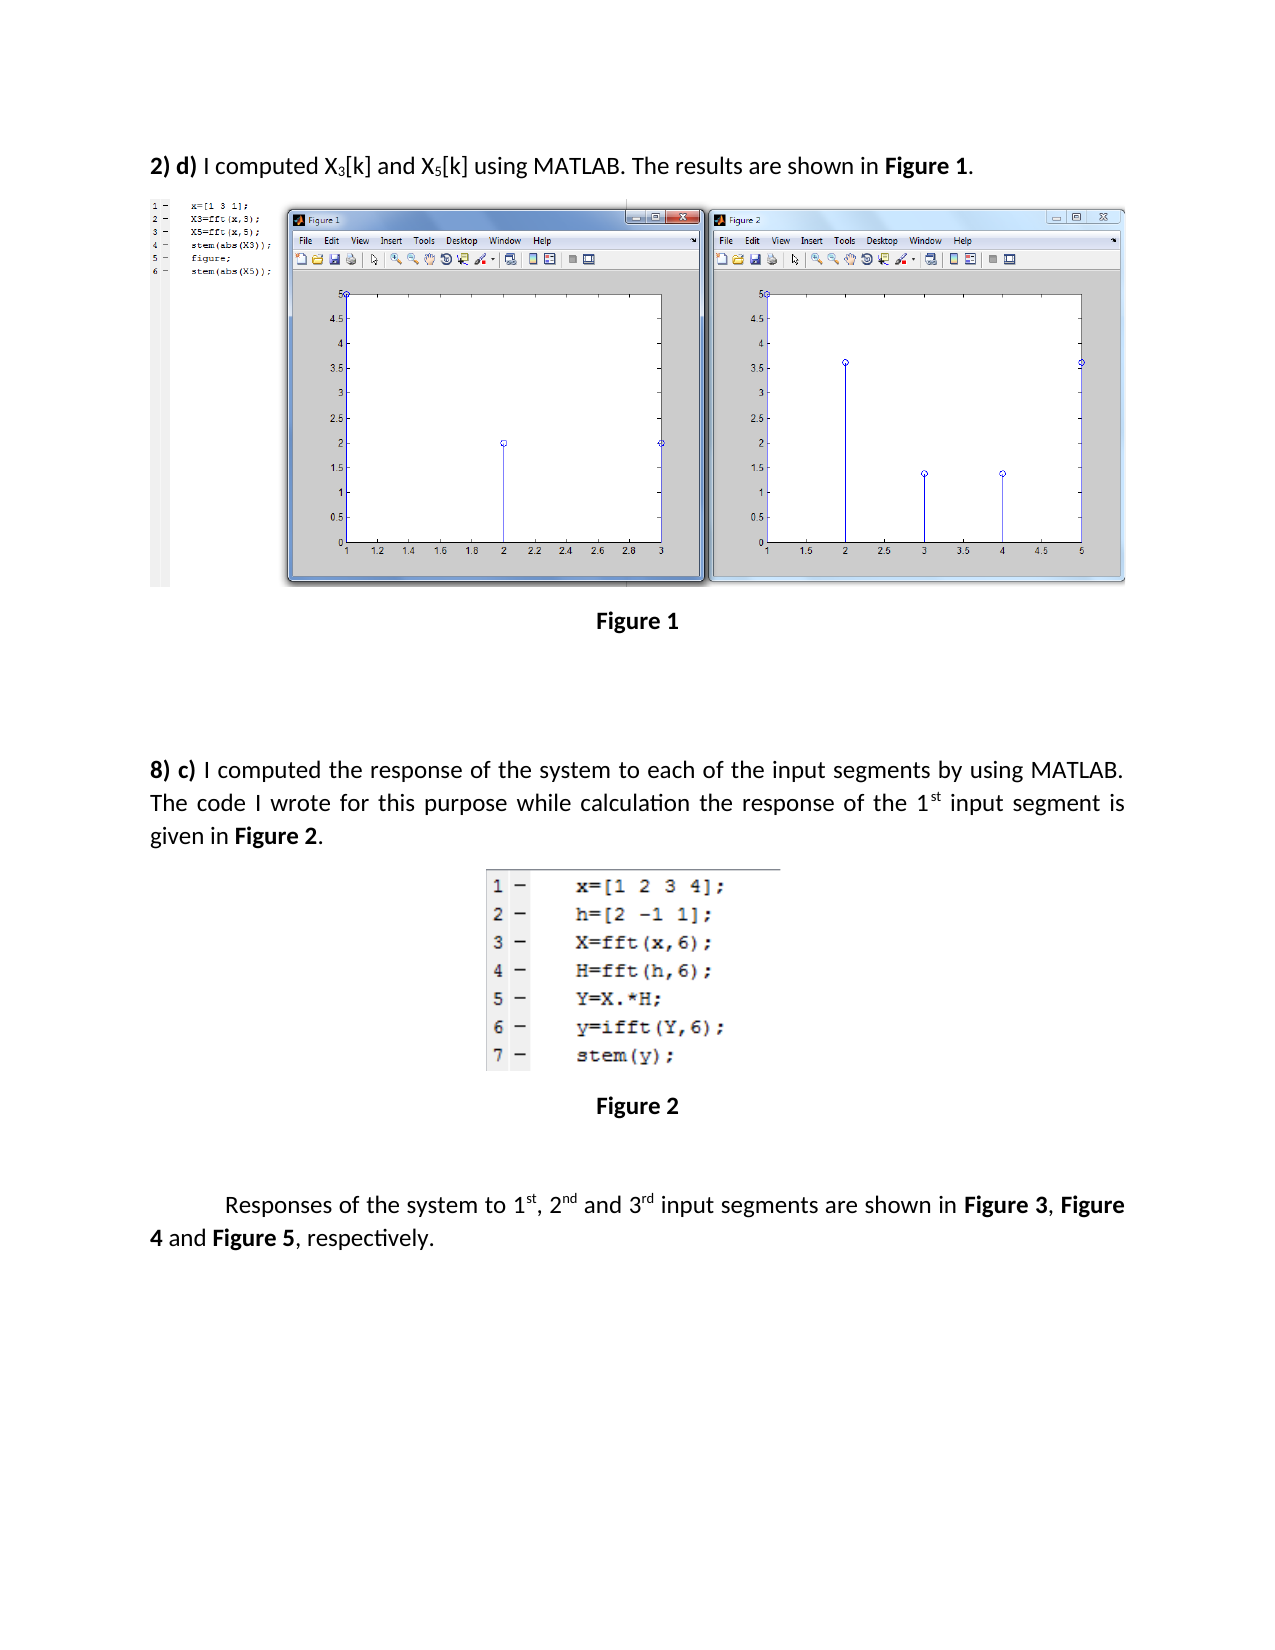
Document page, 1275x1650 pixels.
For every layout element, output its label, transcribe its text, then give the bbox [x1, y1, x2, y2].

picture [486, 869, 789, 1071]
text Figure 1 [150, 605, 1125, 636]
text 8) c) I computed the response of the system to each of the input segments by using MATLAB. The code I wrote for this purpose while calculation the response of the 1st input segment is given in Figure 2. [150, 754, 1125, 850]
picture [150, 199, 1125, 587]
text Figure 2 [150, 1090, 1125, 1120]
text Responses of the system to 1st, 2nd and 3rd input segments are shown in Figure 3, Figure 4 and Figure 5, respectively. [150, 1189, 1125, 1252]
text 2) d) I computed X3[k] and X5[k] using MATLAB. The results are shown in Figure 1. [150, 150, 1125, 181]
